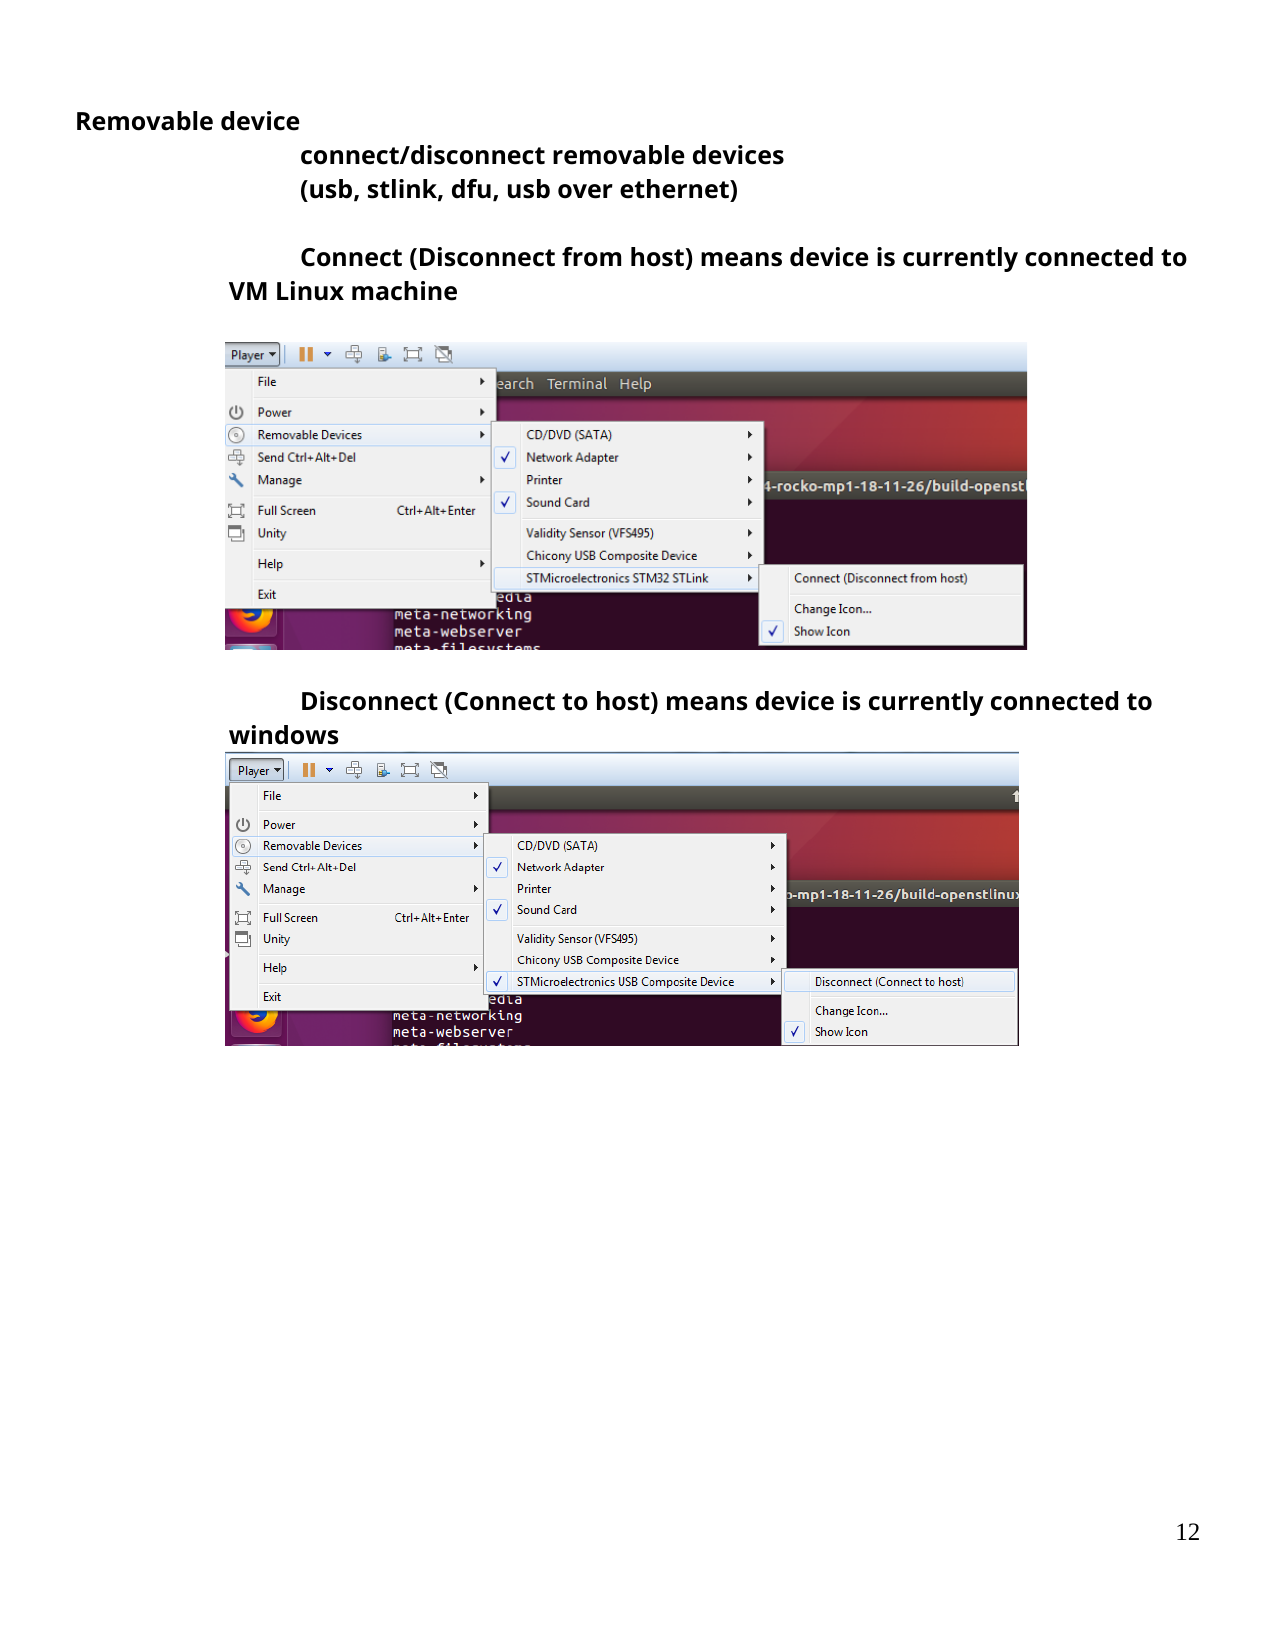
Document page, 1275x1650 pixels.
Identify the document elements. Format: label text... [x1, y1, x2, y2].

text Removable device [75, 104, 1200, 138]
text Disconnect (Connect to host) means device is currently connected to windows [228, 683, 1200, 752]
picture [225, 342, 1028, 650]
picture [225, 751, 1019, 1046]
text connect/disconnect removable devices [228, 138, 1200, 172]
text (usb, stlink, dfu, usb over ethernet) [228, 172, 1200, 206]
text Connect (Disconnect from host) means device is currently connected to VM Linux machine [228, 240, 1200, 308]
